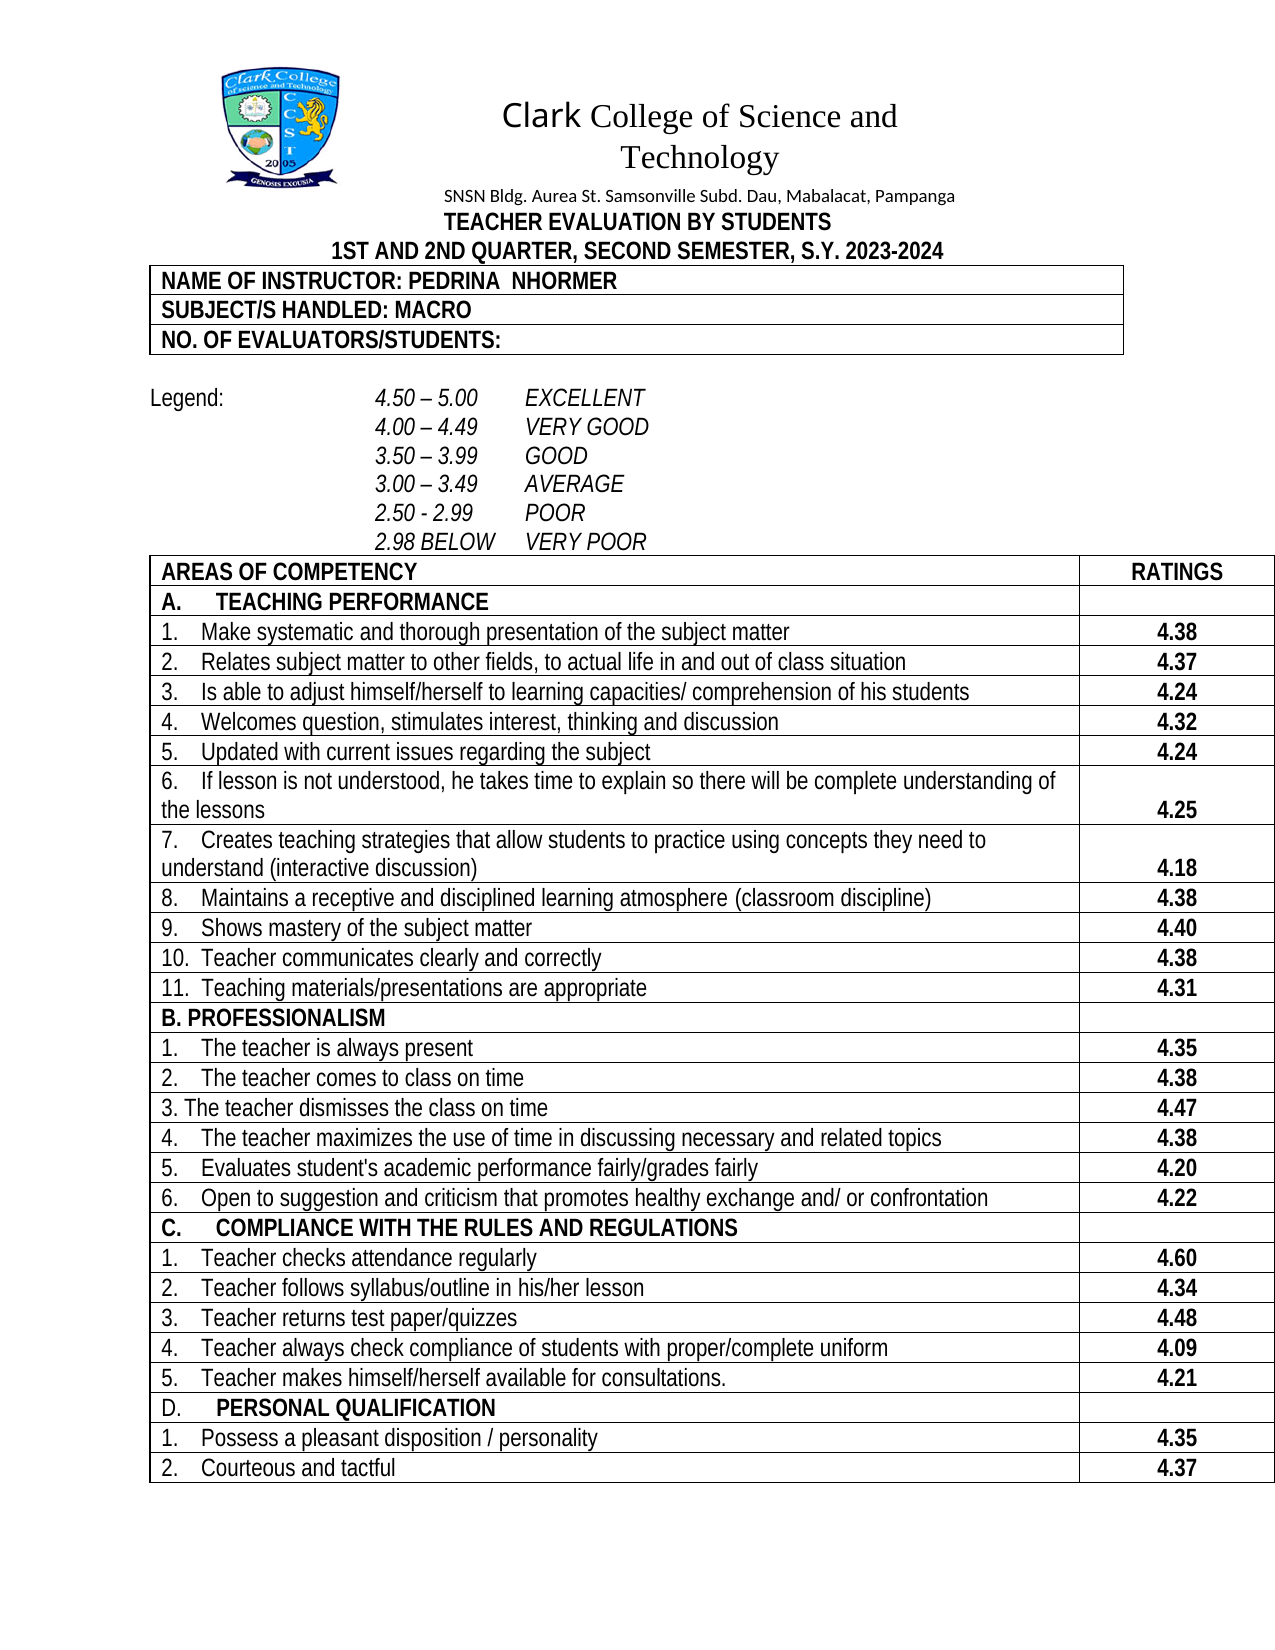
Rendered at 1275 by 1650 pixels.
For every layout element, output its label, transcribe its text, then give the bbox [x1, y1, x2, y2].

table_cell 4.20 [1080, 1153, 1274, 1182]
table_cell 4. Teacher always check compliance of students with proper/complete uniform [151, 1333, 1079, 1362]
table_cell 4.35 [1080, 1423, 1274, 1452]
table_cell 4.38 [1080, 616, 1274, 645]
text 1ST AND 2ND QUARTER, SECOND SEMESTER, S.Y. 2023-2024 [150, 236, 1125, 264]
table_cell 2. Courteous and tactful [151, 1453, 1079, 1482]
table_cell 4.09 [1080, 1333, 1274, 1362]
table_cell D. PERSONAL QUALIFICATION [151, 1393, 1079, 1422]
table_cell [1080, 1213, 1274, 1242]
table_cell 4.37 [1080, 1453, 1274, 1482]
table_cell 2. Relates subject matter to other fields, to actual life in and out of class situation [151, 646, 1079, 675]
text 3.00 – 3.49 AVERAGE [150, 469, 1125, 498]
text 2.50 - 2.99 POOR [150, 498, 1125, 527]
table_cell 4.18 [1080, 825, 1274, 882]
table_cell 4.38 [1080, 883, 1274, 912]
table_cell 3. Is able to adjust himself/herself to learning capacities/ comprehension of his students [151, 676, 1079, 705]
table_cell 4. Welcomes question, stimulates interest, thinking and discussion [151, 706, 1079, 735]
table_cell 2. Teacher follows syllabus/outline in his/her lesson [151, 1273, 1079, 1302]
table_cell 4.48 [1080, 1303, 1274, 1332]
table_cell 4.35 [1080, 1033, 1274, 1062]
table_header RATINGS [1080, 556, 1274, 585]
table_cell 4.40 [1080, 913, 1274, 942]
table_cell 4.60 [1080, 1243, 1274, 1272]
table_cell [1080, 1003, 1274, 1032]
table_cell 3. Teacher returns test paper/quizzes [151, 1303, 1079, 1332]
table_cell [1080, 1393, 1274, 1422]
table_cell C. COMPLIANCE WITH THE RULES AND REGULATIONS [151, 1213, 1079, 1242]
text 3.50 – 3.99 GOOD [150, 441, 1125, 469]
table_header AREAS OF COMPETENCY [151, 556, 1079, 585]
table_cell 4.31 [1080, 973, 1274, 1002]
table_cell 1. Teacher checks attendance regularly [151, 1243, 1079, 1272]
table_cell 5. Evaluates student's academic performance fairly/grades fairly [151, 1153, 1079, 1182]
table_cell 1. Possess a pleasant disposition / personality [151, 1423, 1079, 1452]
table_cell 7. Creates teaching strategies that allow students to practice using concepts they need to understand (interactive discussion) [151, 825, 1079, 882]
text Legend: 4.50 – 5.00 EXCELLENT [150, 383, 1125, 412]
table_cell 3. The teacher dismisses the class on time [151, 1093, 1079, 1122]
table_cell 9. Shows mastery of the subject matter [151, 913, 1079, 942]
table_header NAME OF INSTRUCTOR: PEDRINA NHORMER [151, 266, 1123, 294]
text 4.00 – 4.49 VERY GOOD [150, 412, 1125, 441]
table_cell [1080, 586, 1274, 615]
table_cell 6. If lesson is not understood, he takes time to explain so there will be complete understanding of the lessons [151, 766, 1079, 823]
table_cell PROFESSIONALISM [151, 1003, 1079, 1032]
picture [216, 57, 342, 198]
table_cell 4.24 [1080, 736, 1274, 765]
table_cell 1. Make systematic and thorough presentation of the subject matter [151, 616, 1079, 645]
table_cell 5. Teacher makes himself/herself available for consultations. [151, 1363, 1079, 1392]
table_cell 8. Maintains a receptive and disciplined learning atmosphere (classroom discipline) [151, 883, 1079, 912]
table_cell 4.24 [1080, 676, 1274, 705]
table_cell 4.47 [1080, 1093, 1274, 1122]
table_cell A. TEACHING PERFORMANCE [151, 586, 1079, 615]
text TEACHER EVALUATION BY STUDENTS [150, 207, 1125, 236]
table_cell 5. Updated with current issues regarding the subject [151, 736, 1079, 765]
table_cell 10. Teacher communicates clearly and correctly [151, 943, 1079, 972]
table_cell 4.22 [1080, 1183, 1274, 1212]
table_cell 4.38 [1080, 1123, 1274, 1152]
table_cell 4. The teacher maximizes the use of time in discussing necessary and related topics [151, 1123, 1079, 1152]
table_cell 4.25 [1080, 766, 1274, 823]
table_cell 2. The teacher comes to class on time [151, 1063, 1079, 1092]
table_cell 4.32 [1080, 706, 1274, 735]
table_cell 1. The teacher is always present [151, 1033, 1079, 1062]
table_cell SUBJECT/S HANDLED: MACRO [151, 295, 1123, 324]
table_cell 11. Teaching materials/presentations are appropriate [151, 973, 1079, 1002]
text 2.98 BELOW VERY POOR [150, 527, 1125, 555]
table_cell 6. Open to suggestion and criticism that promotes healthy exchange and/ or confrontation [151, 1183, 1079, 1212]
table_cell NO. OF EVALUATORS/STUDENTS: [151, 325, 1123, 354]
table_cell 4.38 [1080, 1063, 1274, 1092]
table_cell 4.21 [1080, 1363, 1274, 1392]
table_cell 4.38 [1080, 943, 1274, 972]
table_cell 4.34 [1080, 1273, 1274, 1302]
table_cell 4.37 [1080, 646, 1274, 675]
